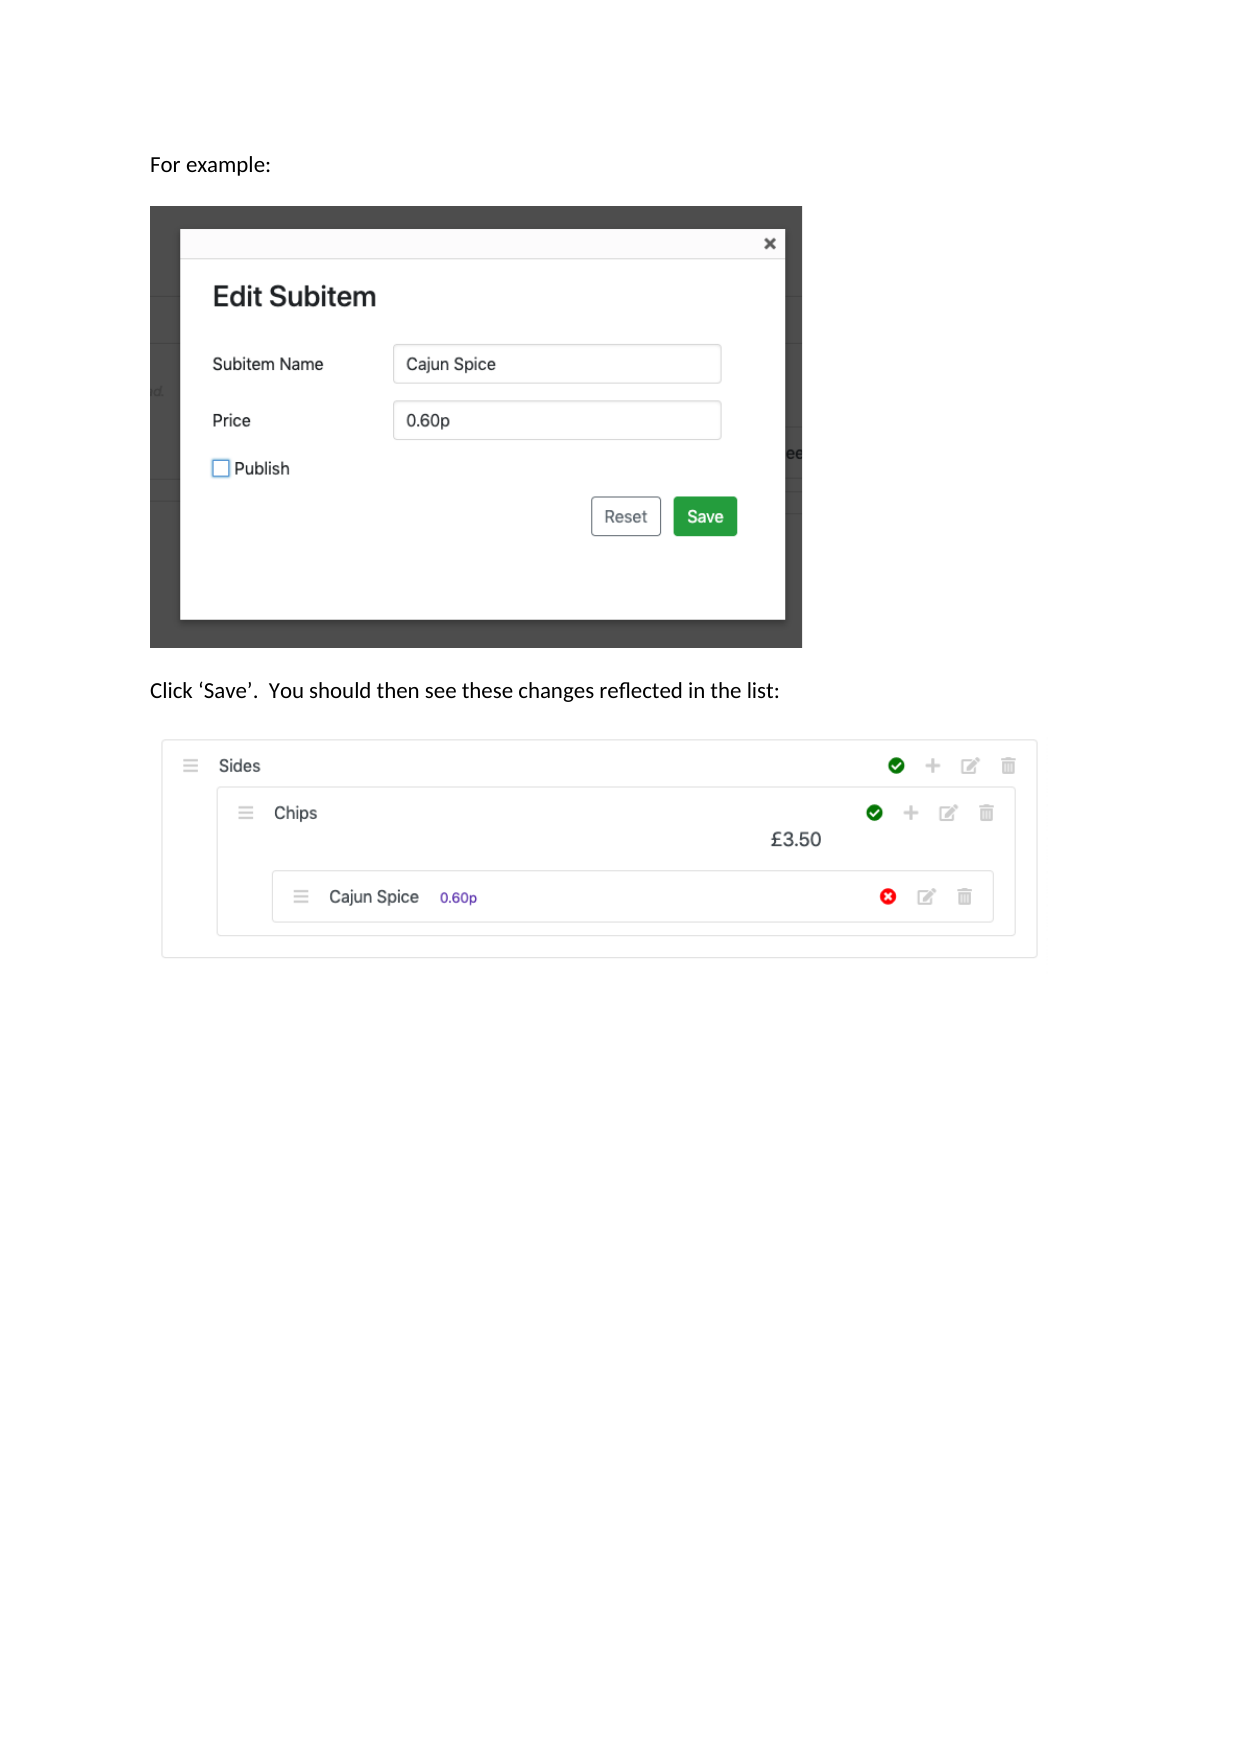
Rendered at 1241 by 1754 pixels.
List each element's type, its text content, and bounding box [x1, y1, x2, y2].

text Click ‘Save’. You should then see these changes reflected in the list: [150, 676, 1090, 704]
picture [150, 206, 803, 648]
picture [150, 731, 1048, 976]
text For example: [150, 150, 1090, 178]
